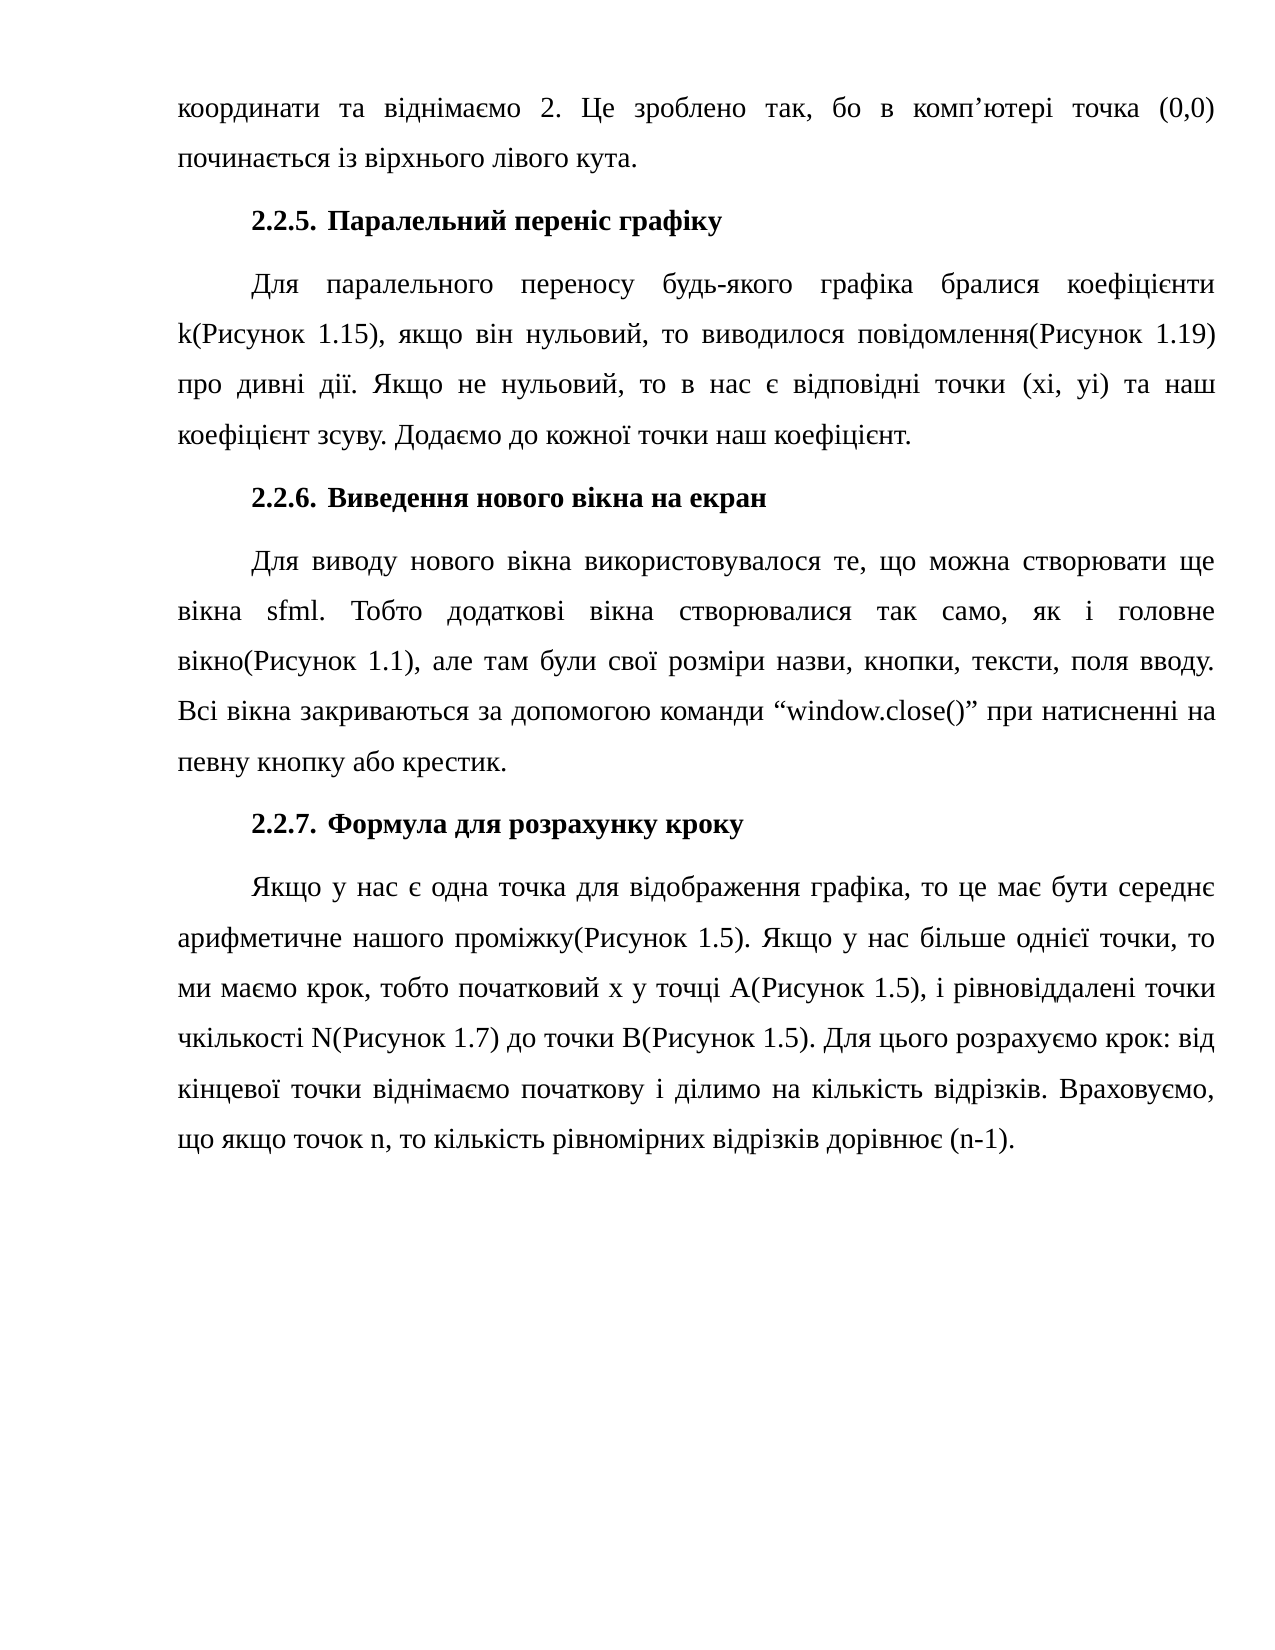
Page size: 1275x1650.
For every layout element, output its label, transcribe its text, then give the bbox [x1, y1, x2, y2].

text Для паралельного переносу будь-якого графіка бралися коефіцієнти k(Рисунок 1.15), якщо він нульовий, то виводилося повідомлення(Рисунок 1.19) про дивні дії. Якщо не нульовий, то в нас є відповідні точки (xi, yi) та наш коефіцієнт зсуву. Додаємо до кожної точки наш коефіцієнт. [177, 266, 1216, 451]
subtitle Виведення нового вікна на екран [177, 480, 1216, 513]
subtitle Формула для розрахунку кроку [177, 807, 1216, 840]
text Якщо у нас є одна точка для відображення графіка, то це має бути середнє арифметичне нашого проміжку(Рисунок 1.5). Якщо у нас більше однієї точки, то ми маємо крок, тобто початковий x у точці A(Рисунок 1.5), і рівновіддалені точки чкількості N(Рисунок 1.7) до точки B(Рисунок 1.5). Для цього розрахуємо крок: від кінцевої точки віднімаємо початкову і ділимо на кількість відрізків. Враховуємо, що якщо точок n, то кількість рівномірних відрізків дорівнює (n-1). [177, 869, 1216, 1154]
text Для виводу нового вікна використовувалося те, що можна створювати ще вікна sfml. Тобто додаткові вікна створювалися так само, як і головне вікно(Рисунок 1.1), але там були свої розміри назви, кнопки, тексти, поля вводу. Всі вікна закриваються за допомогою команди “window.close()” при натисненні на певну кнопку або крестик. [177, 543, 1216, 777]
subtitle Паралельний переніс графіку [177, 203, 1216, 237]
